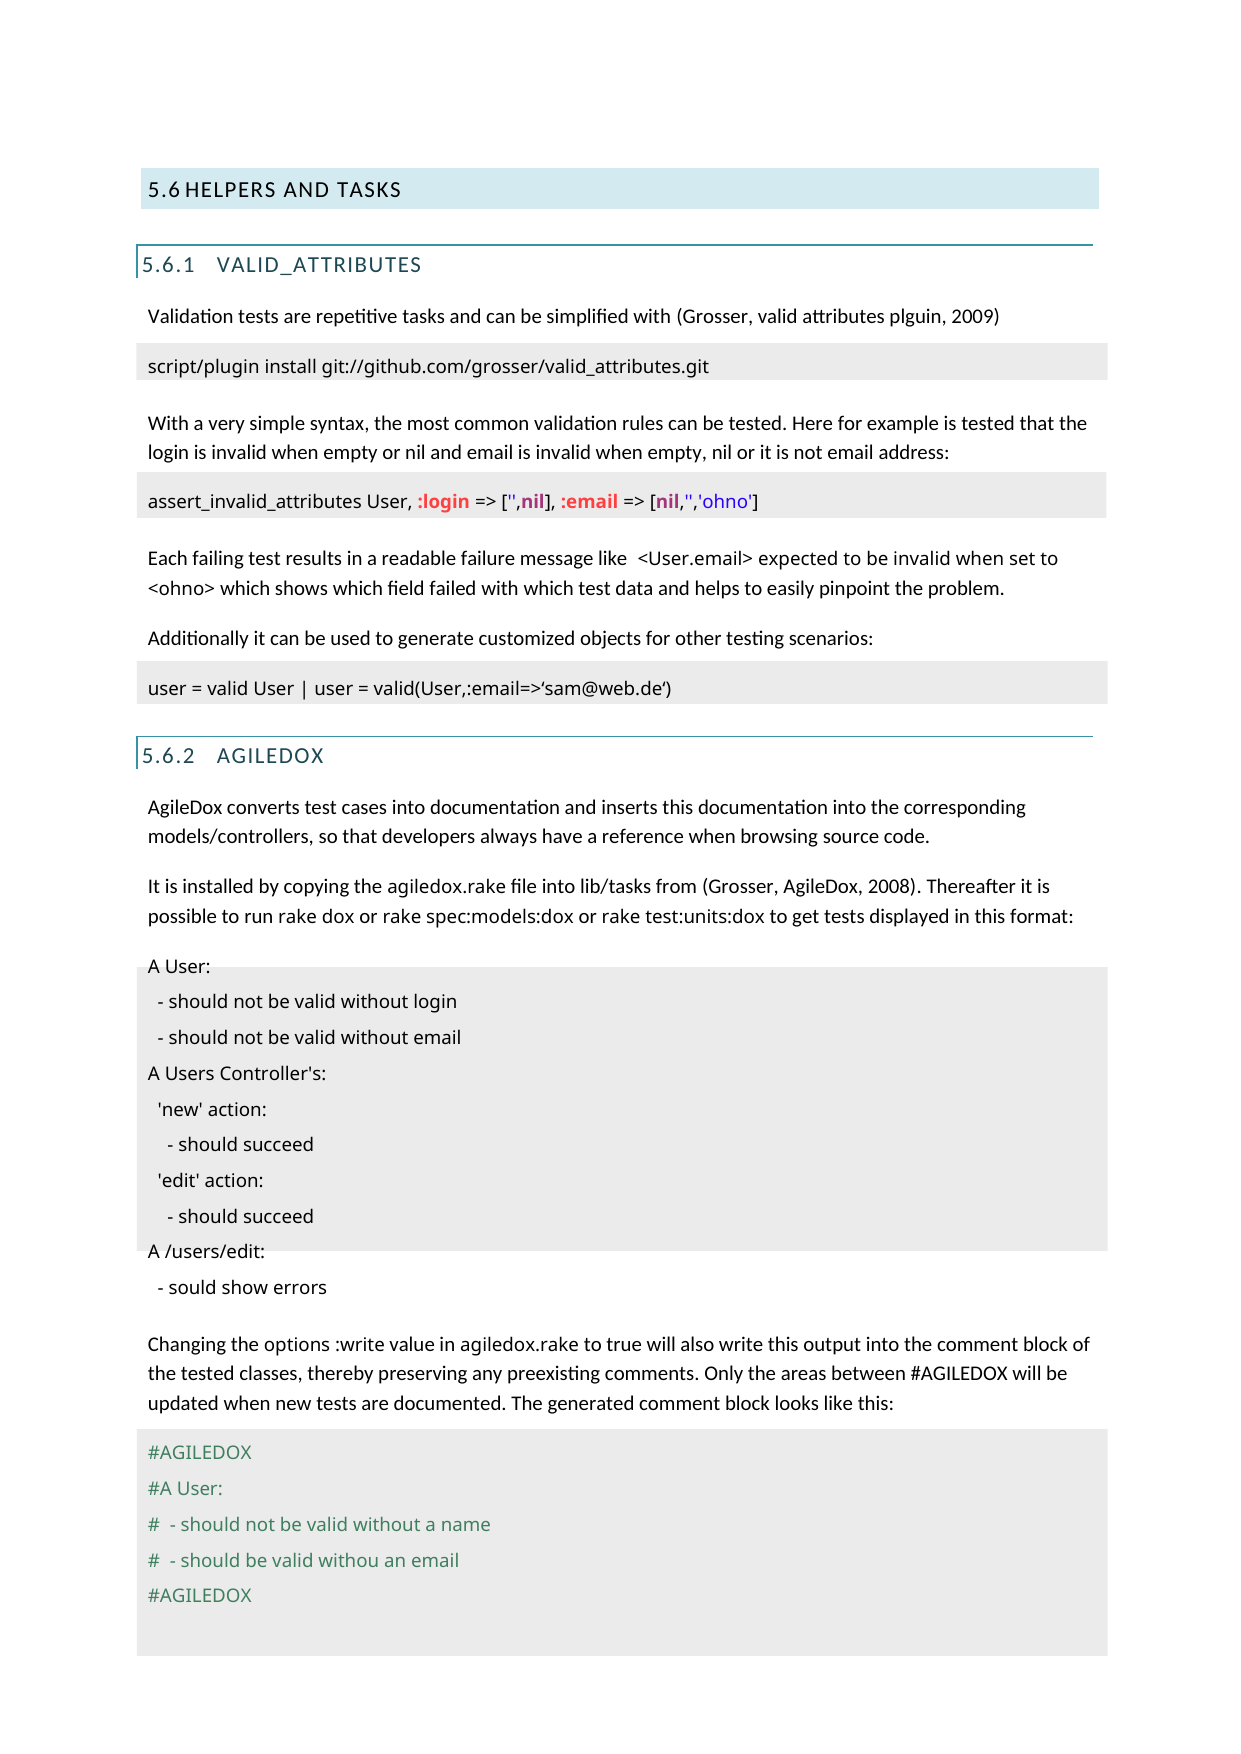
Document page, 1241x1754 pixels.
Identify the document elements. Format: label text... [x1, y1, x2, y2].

text #A User: [148, 1475, 1093, 1501]
picture [136, 967, 1108, 1251]
text # - should not be valid without a name [148, 1511, 1093, 1537]
text - should not be valid without login [148, 989, 1093, 1014]
text assert_invalid_attributes User, :login => ['',nil], :email => [nil,'','ohno'] [148, 489, 1093, 514]
text AgileDox converts test cases into documentation and inserts this documentation into the corresponding models/controllers, so that developers always have a reference when browsing source code. [148, 794, 1093, 849]
text Additionally it can be used to generate customized objects for other testing scenarios: [148, 625, 1093, 650]
text 'new' action: [148, 1096, 1093, 1121]
text With a very simple syntax, the most common validation rules can be tested. Here for example is tested that the login is invalid when empty or nil and email is invalid when empty, nil or it is not email address: [148, 410, 1093, 464]
subtitle valid_attributes [138, 246, 1093, 278]
text A Users Controller's: [148, 1060, 1093, 1086]
text It is installed by copying the agiledox.rake file into lib/tasks from . Thereafter it is possible to run rake dox or rake spec:models:dox or rake test:units:dox to get tests displayed in this format: [148, 873, 1093, 928]
picture [136, 661, 1108, 704]
text user = valid User | user = valid(User,:email=>‘sam@web.de‘) [148, 675, 1093, 701]
text Changing the options :write value in agiledox.rake to true will also write this output into the comment block of the tested classes, thereby preserving any preexisting comments. Only the areas between #AGILEDOX will be updated when new tests are documented. The generated comment block looks like this: [148, 1331, 1093, 1415]
text script/plugin install git://github.com/grosser/valid_attributes.git [148, 353, 1093, 379]
text - should succeed [148, 1132, 1093, 1157]
text Each failing test results in a readable failure message like <User.email> expected to be invalid when set to <ohno> which shows which field failed with which test data and helps to easily pinpoint the problem. [148, 545, 1093, 600]
picture [136, 343, 1108, 380]
text # - should be valid withou an email [148, 1547, 1093, 1572]
text #AGILEDOX [148, 1440, 1093, 1465]
text A User: [148, 953, 1093, 978]
text - should not be valid without email [148, 1024, 1093, 1050]
text 'edit' action: [148, 1167, 1093, 1193]
text - should succeed [148, 1203, 1093, 1229]
text Validation tests are repetitive tasks and can be simplified with [148, 303, 1093, 328]
picture [136, 1429, 1108, 1656]
text #AGILEDOX [148, 1583, 1093, 1608]
subtitle Helpers and Tasks [148, 175, 1093, 203]
text - sould show errors [148, 1274, 1093, 1300]
picture [136, 472, 1107, 518]
text A /users/edit: [148, 1239, 1093, 1264]
subtitle agiledox [138, 737, 1093, 769]
